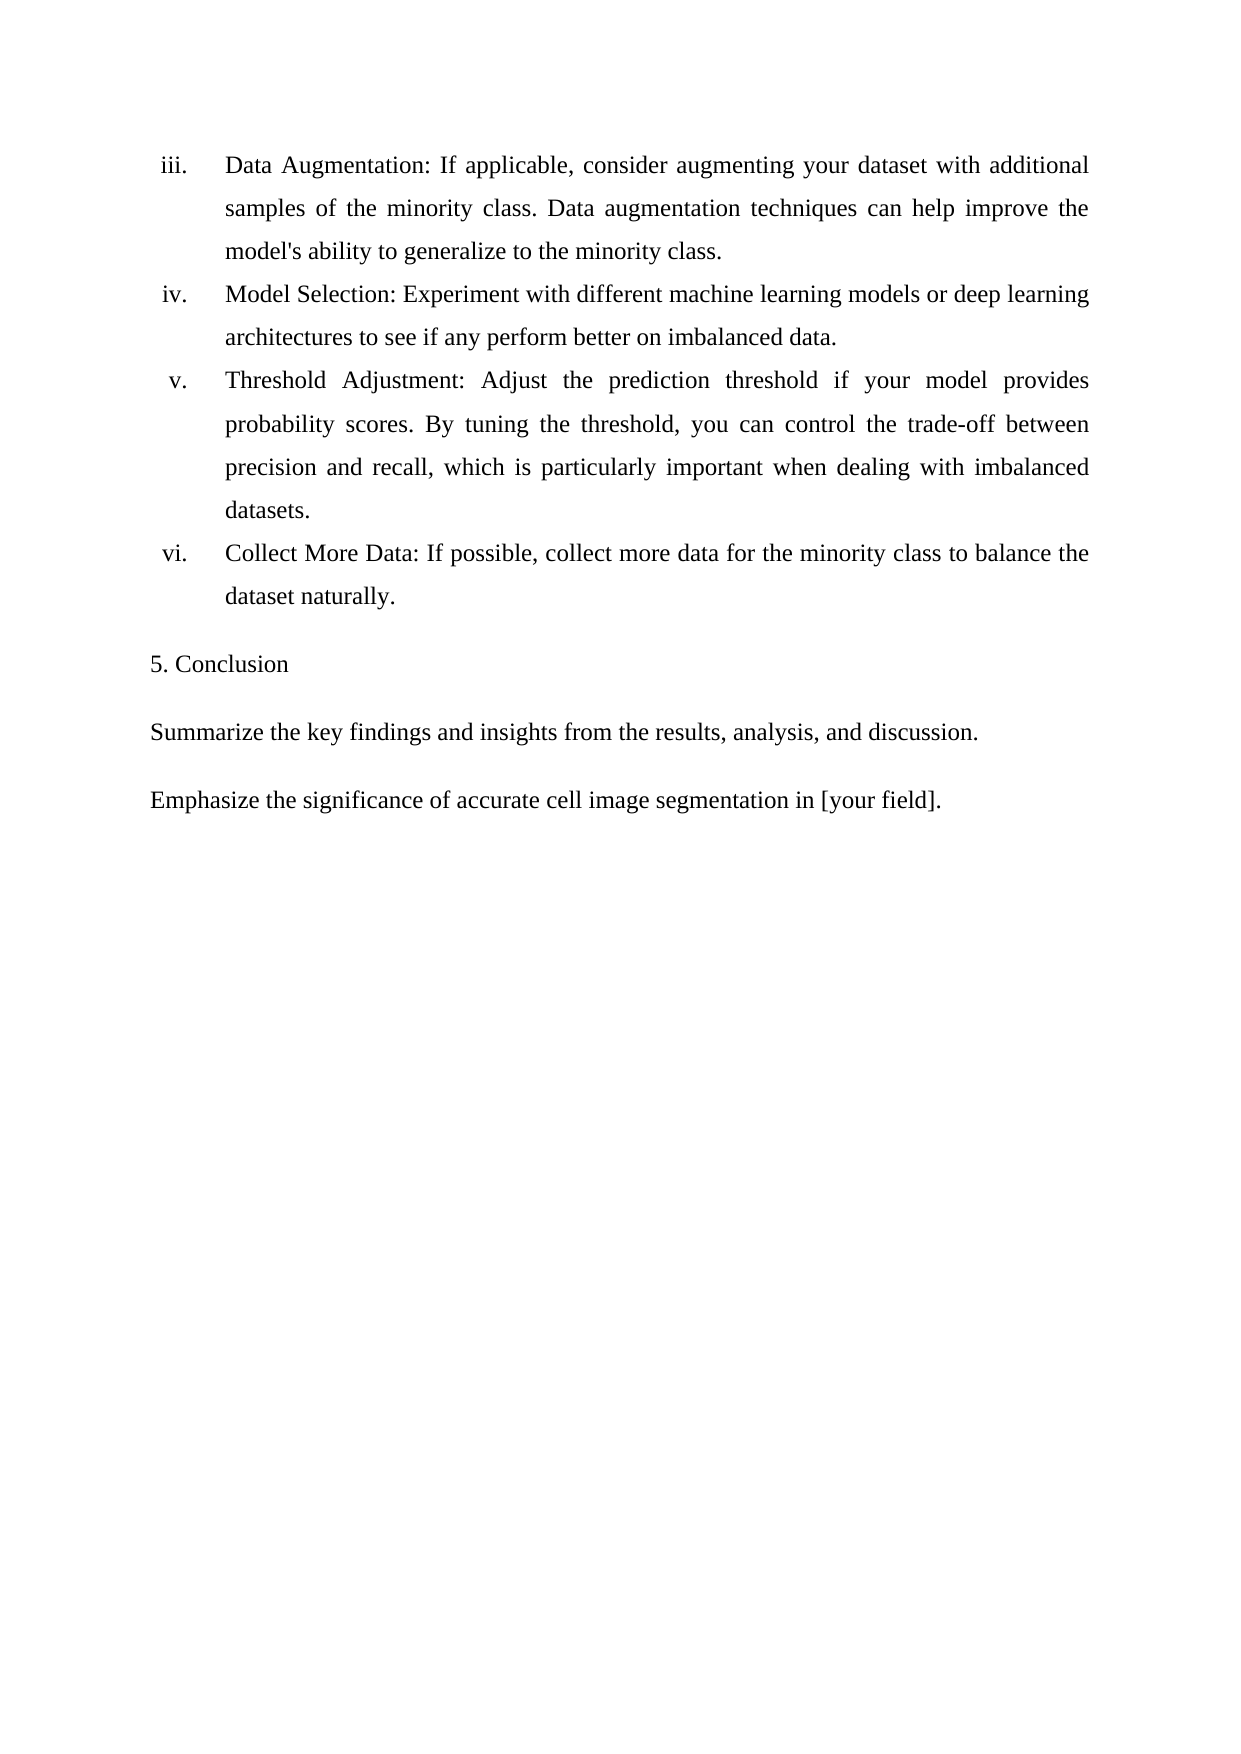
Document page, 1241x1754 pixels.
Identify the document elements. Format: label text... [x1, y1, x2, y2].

list Threshold Adjustment: Adjust the prediction threshold if your model provides probability scores. By tuning the threshold, you can control the trade-off between precision and recall, which is particularly important when dealing with imbalanced datasets. [187, 366, 1090, 524]
text Emphasize the significance of accurate cell image segmentation in [your field]. [150, 786, 1090, 814]
list Model Selection: Experiment with different machine learning models or deep learning architectures to see if any perform better on imbalanced data. [187, 279, 1090, 351]
list Collect More Data: If possible, collect more data for the minority class to balance the dataset naturally. [187, 538, 1090, 610]
text Summarize the key findings and insights from the results, analysis, and discussion. [150, 717, 1090, 746]
list Data Augmentation: If applicable, consider augmenting your dataset with additional samples of the minority class. Data augmentation techniques can help improve the model's ability to generalize to the minority class. [187, 150, 1090, 265]
text 5. Conclusion [150, 649, 1090, 678]
